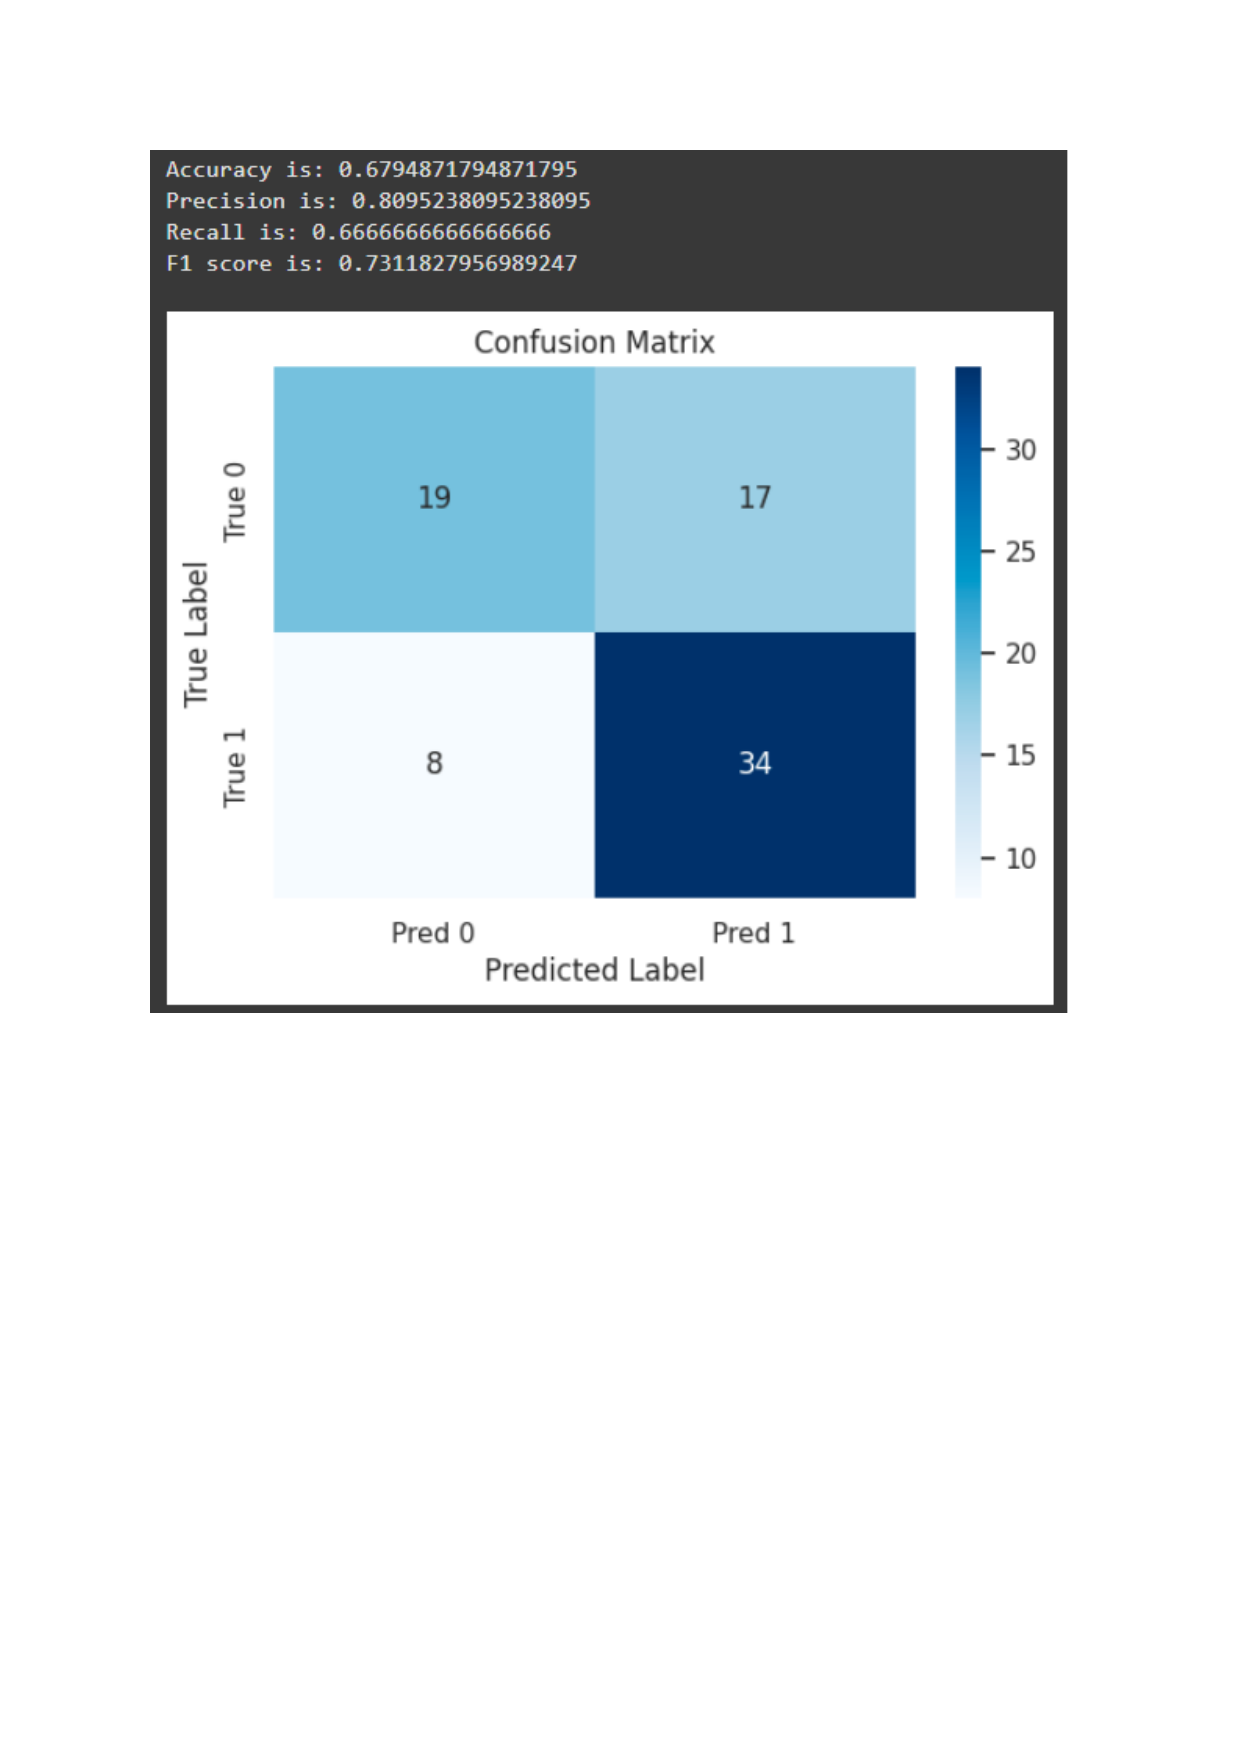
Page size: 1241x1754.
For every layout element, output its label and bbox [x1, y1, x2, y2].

picture [150, 150, 1068, 1013]
